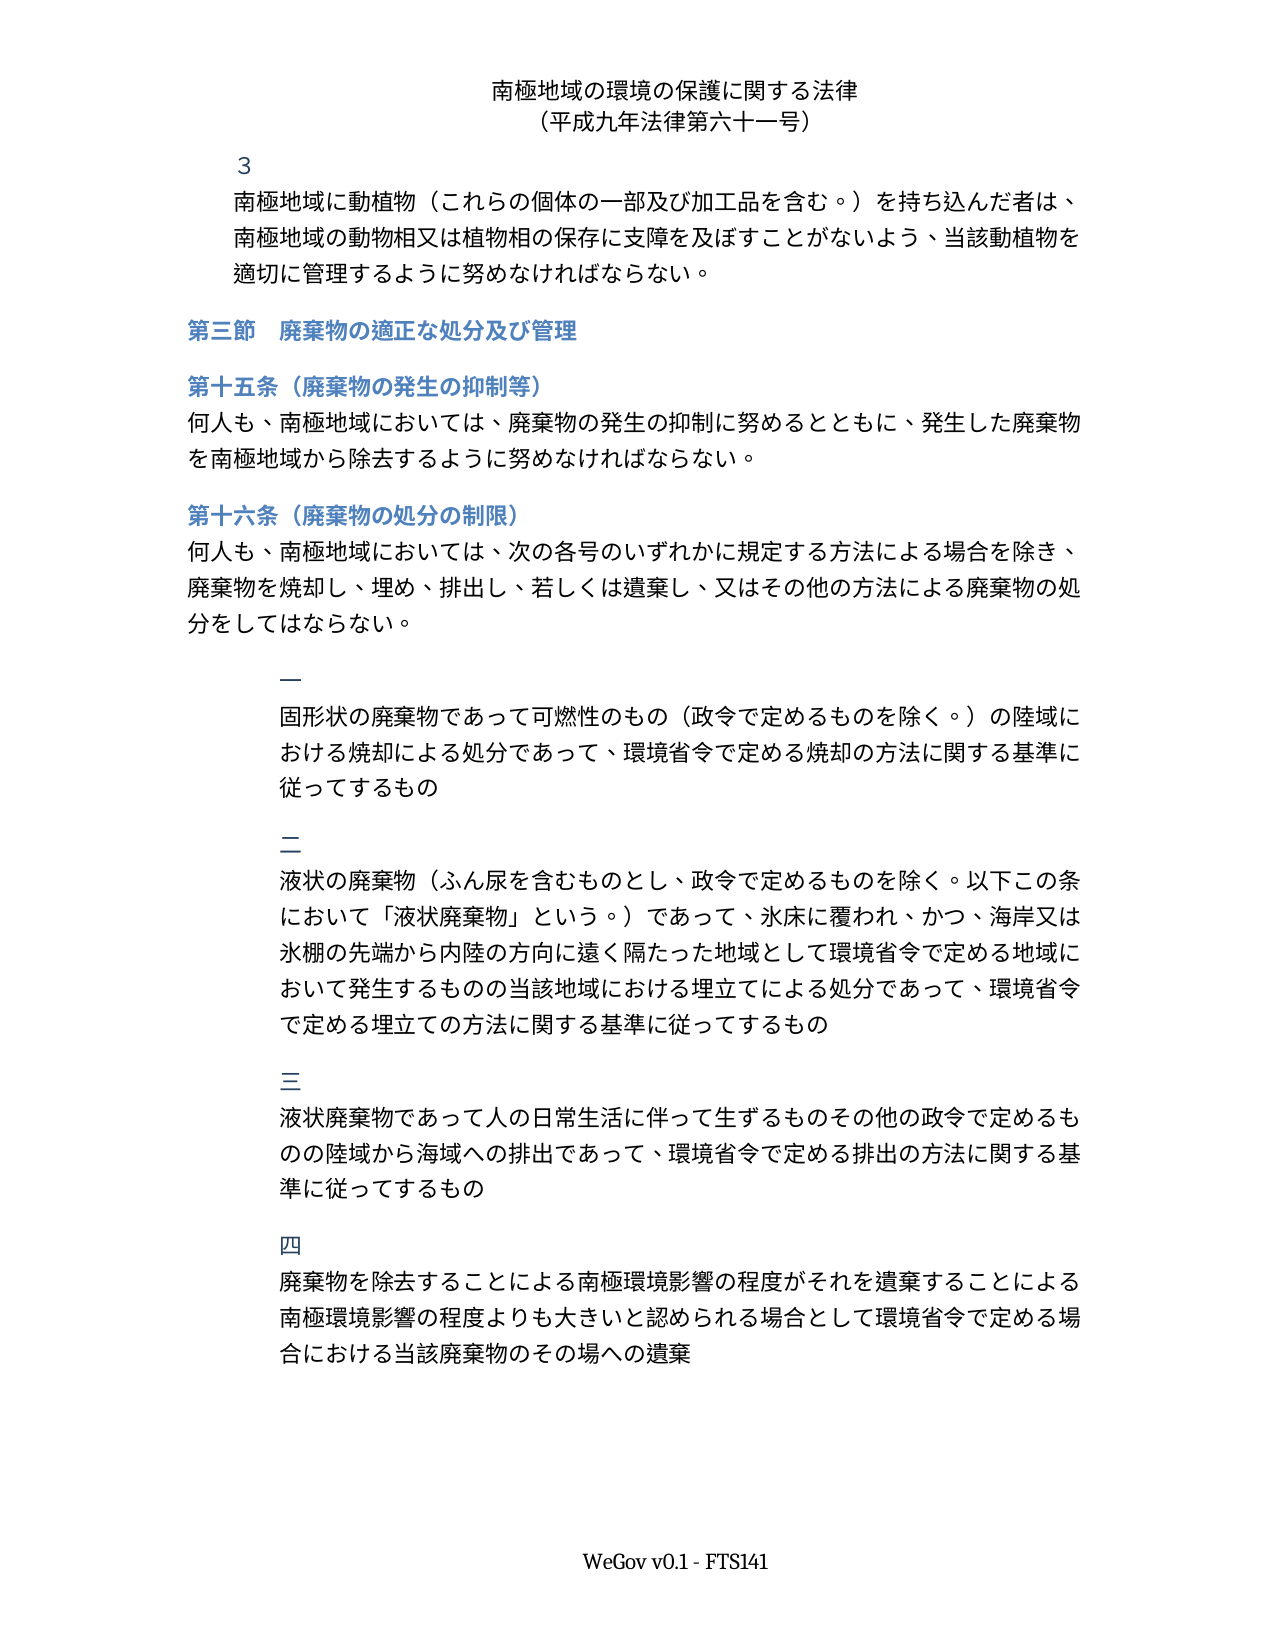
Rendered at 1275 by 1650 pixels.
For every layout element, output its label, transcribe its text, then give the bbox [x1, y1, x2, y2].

subtitle 第三節 廃棄物の適正な処分及び管理 [187, 314, 1087, 346]
text 南極地域に動植物（これらの個体の一部及び加工品を含む。）を持ち込んだ者は、南極地域の動物相又は植物相の保存に支障を及ぼすことがないよう、当該動植物を適切に管理するように努めなければならない。 [233, 186, 1087, 289]
subtitle 四 [279, 1230, 1087, 1261]
text 廃棄物を除去することによる南極環境影響の程度がそれを遺棄することによる南極環境影響の程度よりも大きいと認められる場合として環境省令で定める場合における当該廃棄物のその場への遺棄 [279, 1266, 1087, 1369]
subtitle 三 [279, 1066, 1087, 1097]
text 何人も、南極地域においては、廃棄物の発生の抑制に努めるとともに、発生した廃棄物を南極地域から除去するように努めなければならない。 [187, 407, 1087, 474]
text 固形状の廃棄物であって可燃性のもの（政令で定めるものを除く。）の陸域における焼却による処分であって、環境省令で定める焼却の方法に関する基準に従ってするもの [279, 701, 1087, 804]
subtitle 第十六条（廃棄物の処分の制限） [187, 500, 1087, 531]
text 液状の廃棄物（ふん尿を含むものとし、政令で定めるものを除く。以下この条において「液状廃棄物」という。）であって、氷床に覆われ、かつ、海岸又は氷棚の先端から内陸の方向に遠く隔たった地域として環境省令で定める地域において発生するものの当該地域における埋立てによる処分であって、環境省令で定める埋立ての方法に関する基準に従ってするもの [279, 865, 1087, 1040]
text 何人も、南極地域においては、次の各号のいずれかに規定する方法による場合を除き、廃棄物を焼却し、埋め、排出し、若しくは遺棄し、又はその他の方法による廃棄物の処分をしてはならない。 [187, 536, 1087, 639]
subtitle 二 [279, 829, 1087, 860]
subtitle 第十五条（廃棄物の発生の抑制等） [187, 371, 1087, 403]
subtitle 一 [279, 664, 1087, 696]
subtitle ３ [233, 150, 1087, 181]
text 液状廃棄物であって人の日常生活に伴って生ずるものその他の政令で定めるものの陸域から海域への排出であって、環境省令で定める排出の方法に関する基準に従ってするもの [279, 1102, 1087, 1205]
